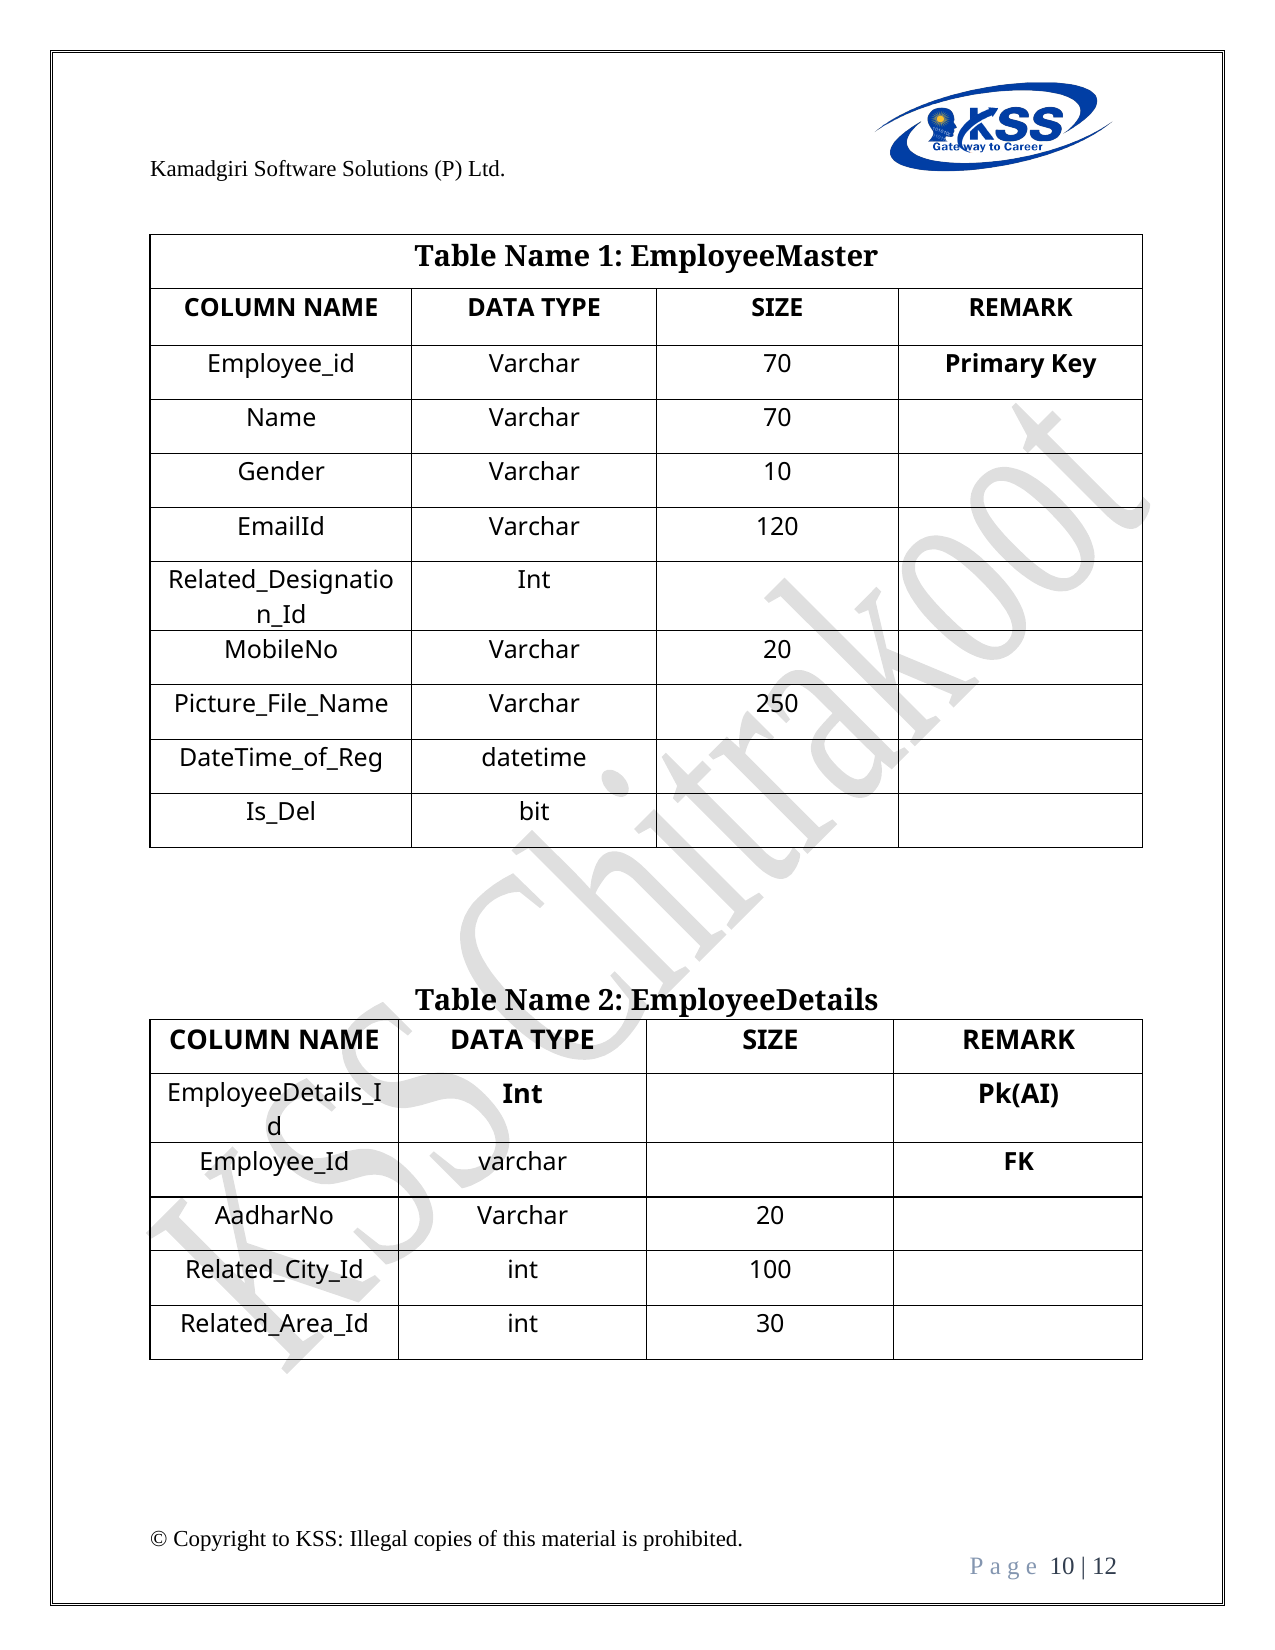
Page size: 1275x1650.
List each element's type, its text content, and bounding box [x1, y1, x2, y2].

picture [866, 79, 1119, 177]
table_cell REMARK [899, 289, 1142, 345]
table_cell 20 [647, 1198, 893, 1250]
table_cell Related_Designation_Id [151, 562, 411, 630]
table_cell datetime [412, 740, 656, 792]
table_cell AadharNo [151, 1198, 398, 1250]
table_cell [899, 740, 1142, 792]
table_cell int [399, 1251, 646, 1304]
table_cell Related_City_Id [151, 1251, 398, 1304]
table_cell [647, 1143, 893, 1196]
table_cell 10 [657, 454, 898, 507]
table_cell 70 [657, 346, 898, 399]
table_cell [647, 1074, 893, 1142]
table_cell 70 [657, 400, 898, 453]
table_cell Is_Del [151, 794, 411, 847]
table_header DATA TYPE [399, 1020, 646, 1073]
table_cell EmailId [151, 508, 411, 561]
table_cell 250 [657, 685, 898, 738]
table_cell [899, 454, 1142, 507]
table_cell [899, 562, 1142, 630]
table_cell [657, 562, 898, 630]
table_header REMARK [894, 1020, 1142, 1073]
table_cell [894, 1306, 1142, 1358]
table_header COLUMN NAME [151, 1020, 398, 1073]
table_cell 120 [657, 508, 898, 561]
table_cell Gender [151, 454, 411, 507]
table_cell Employee_Id [151, 1143, 398, 1196]
table_cell COLUMN NAME [151, 289, 411, 345]
table_cell [899, 631, 1142, 684]
table_cell Varchar [412, 508, 656, 561]
table_cell Varchar [412, 400, 656, 453]
table_cell [899, 400, 1142, 453]
table_cell SIZE [657, 289, 898, 345]
table_header Table Name 1: EmployeeMaster [151, 235, 1142, 288]
table_cell [894, 1251, 1142, 1304]
table_cell DateTime_of_Reg [151, 740, 411, 792]
table_cell 30 [647, 1306, 893, 1358]
table_cell [894, 1198, 1142, 1250]
table_header SIZE [647, 1020, 893, 1073]
table_cell [899, 794, 1142, 847]
table_cell [657, 740, 898, 792]
table_cell Int [399, 1074, 646, 1142]
table_cell [899, 508, 1142, 561]
table_cell Varchar [412, 631, 656, 684]
table_cell Varchar [412, 685, 656, 738]
table_cell [657, 794, 898, 847]
table_cell Primary Key [899, 346, 1142, 399]
table_cell [899, 685, 1142, 738]
table_cell Varchar [399, 1198, 646, 1250]
table_cell 100 [647, 1251, 893, 1304]
table_cell bit [412, 794, 656, 847]
table_cell Varchar [412, 346, 656, 399]
table_cell Varchar [412, 454, 656, 507]
table_cell MobileNo [151, 631, 411, 684]
table_cell varchar [399, 1143, 646, 1196]
table_cell FK [894, 1143, 1142, 1196]
table_cell DATA TYPE [412, 289, 656, 345]
table_cell 20 [657, 631, 898, 684]
table_cell Name [151, 400, 411, 453]
table_cell Int [412, 562, 656, 630]
table_cell Pk(AI) [894, 1074, 1142, 1142]
table_cell Picture_File_Name [151, 685, 411, 738]
table_cell EmployeeDetails_Id [151, 1074, 398, 1142]
text Table Name 2: EmployeeDetails [150, 979, 1144, 1019]
table_cell Employee_id [151, 346, 411, 399]
table_cell Related_Area_Id [151, 1306, 398, 1358]
table_cell int [399, 1306, 646, 1358]
